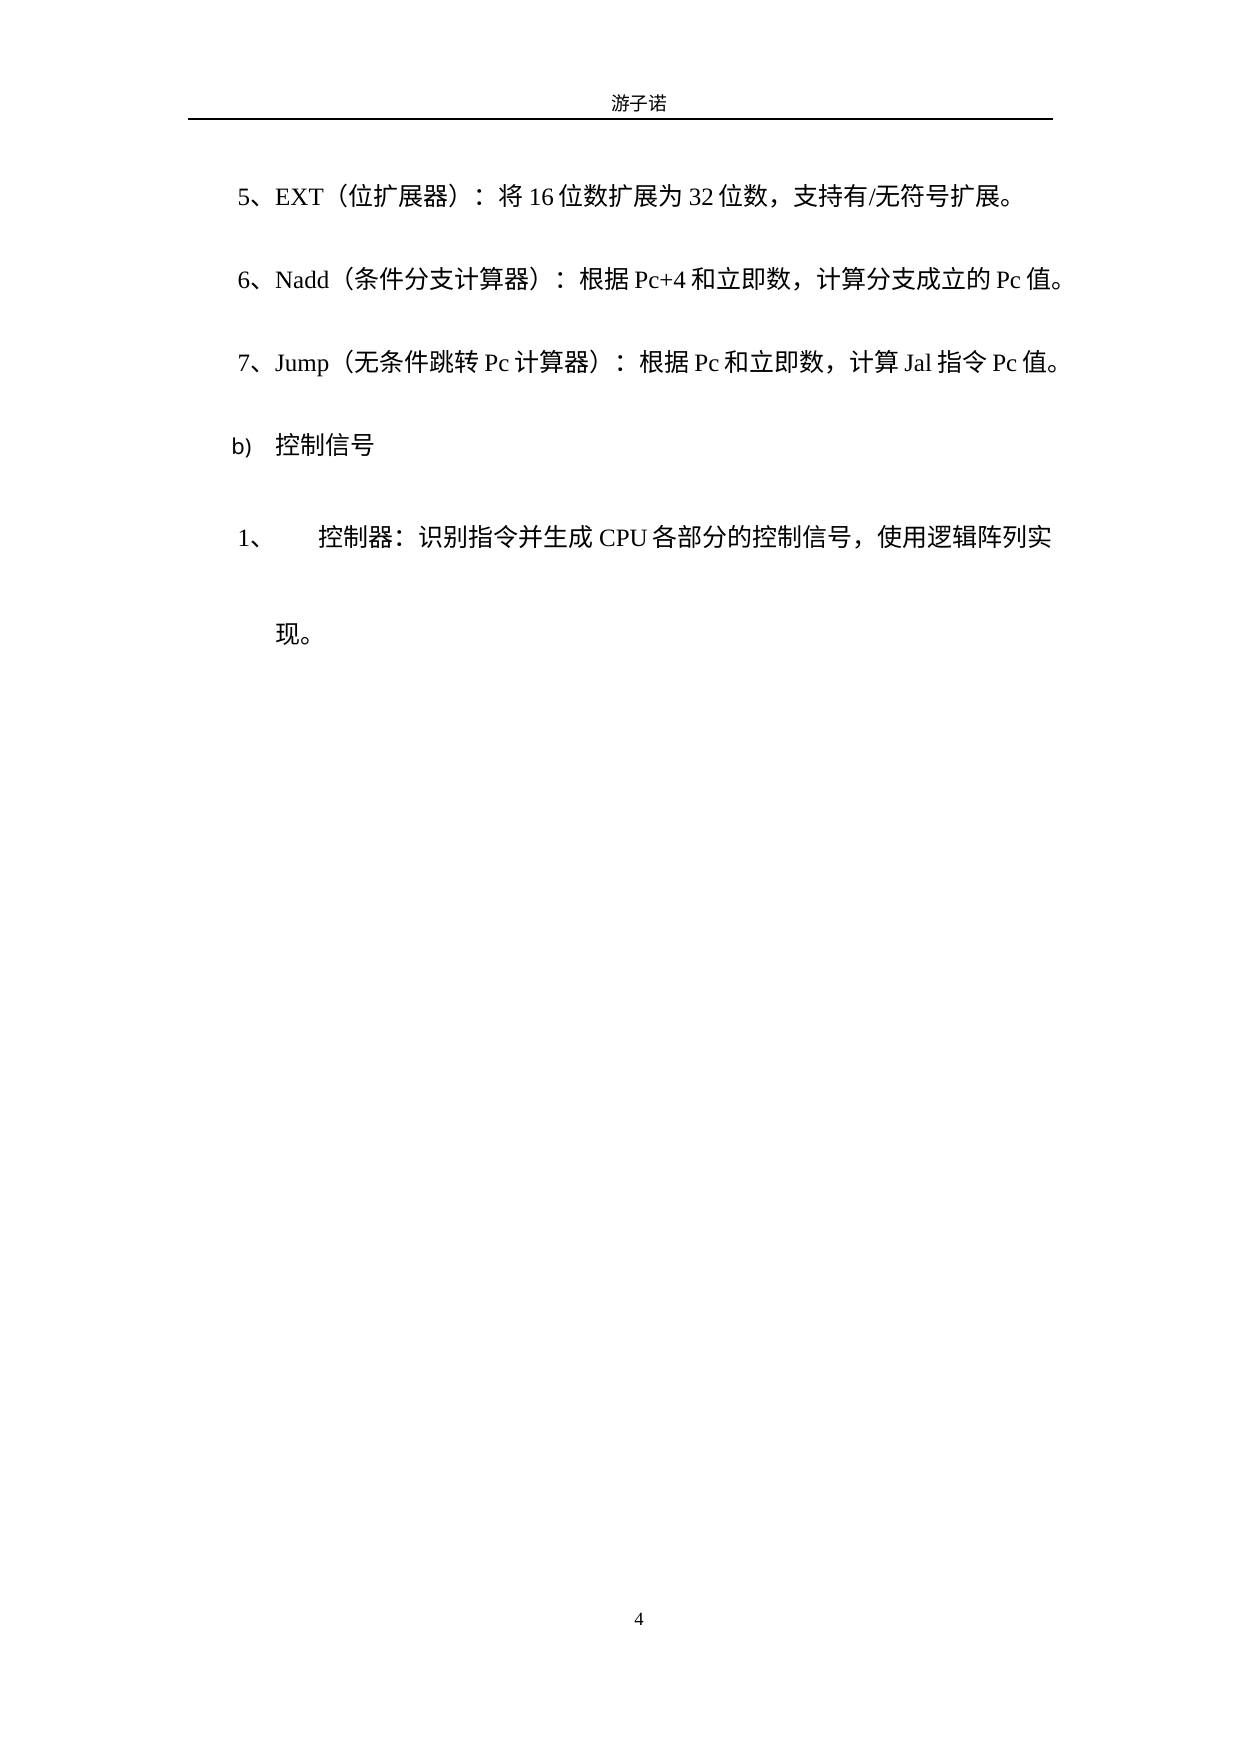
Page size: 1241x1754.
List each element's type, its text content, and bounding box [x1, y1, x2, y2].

text 5、EXT（位扩展器）：将16位数扩展为32位数，支持有/无符号扩展。 [187, 162, 1053, 227]
text 7、Jump（无条件跳转Pc计算器）：根据Pc和立即数，计算Jal指令Pc值。 [187, 328, 1053, 393]
list 控制器：识别指令并生成CPU各部分的控制信号，使用逻辑阵列实现。 [237, 503, 1053, 665]
text 6、Nadd（条件分支计算器）：根据Pc+4和立即数，计算分支成立的Pc值。 [187, 245, 1053, 310]
subtitle 控制信号 [231, 411, 1053, 476]
